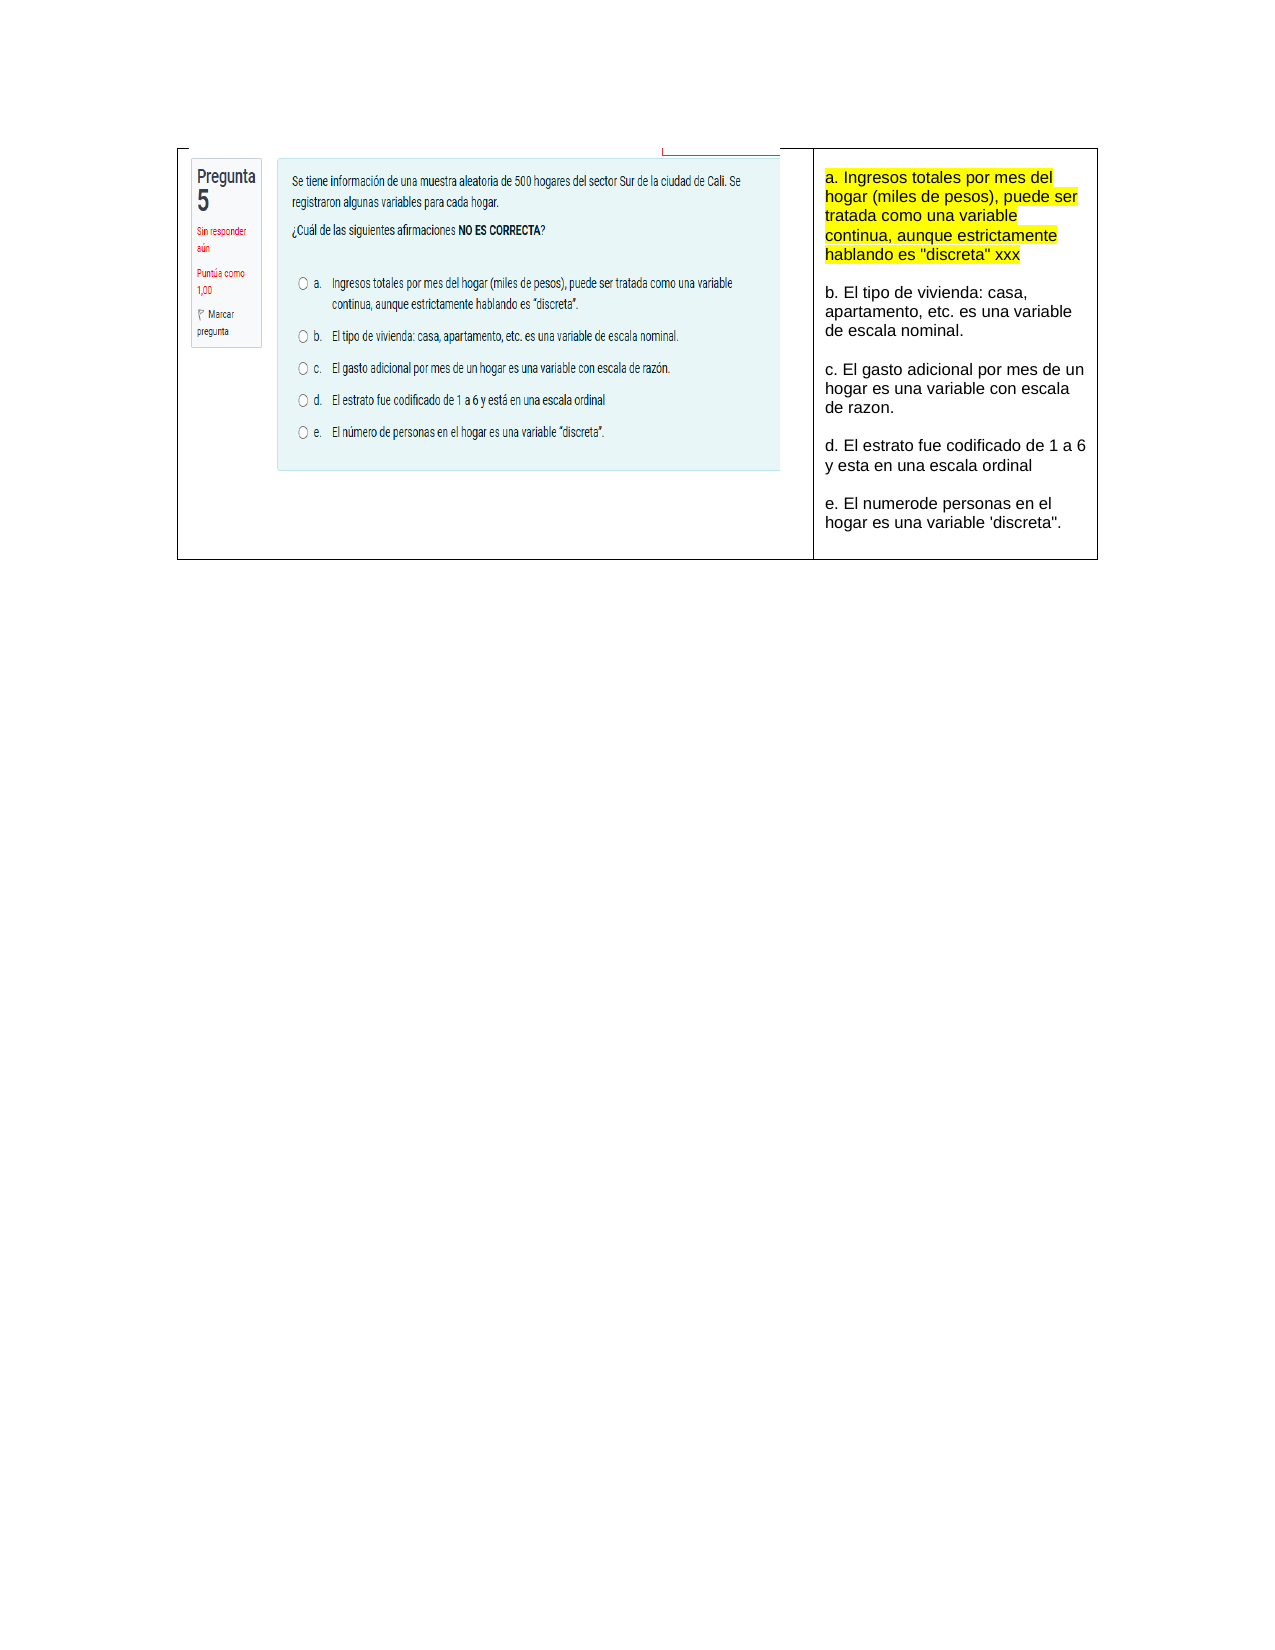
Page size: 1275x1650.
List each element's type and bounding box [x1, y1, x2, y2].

picture [188, 148, 781, 473]
table_cell [814, 149, 1097, 559]
table_cell [178, 149, 813, 559]
